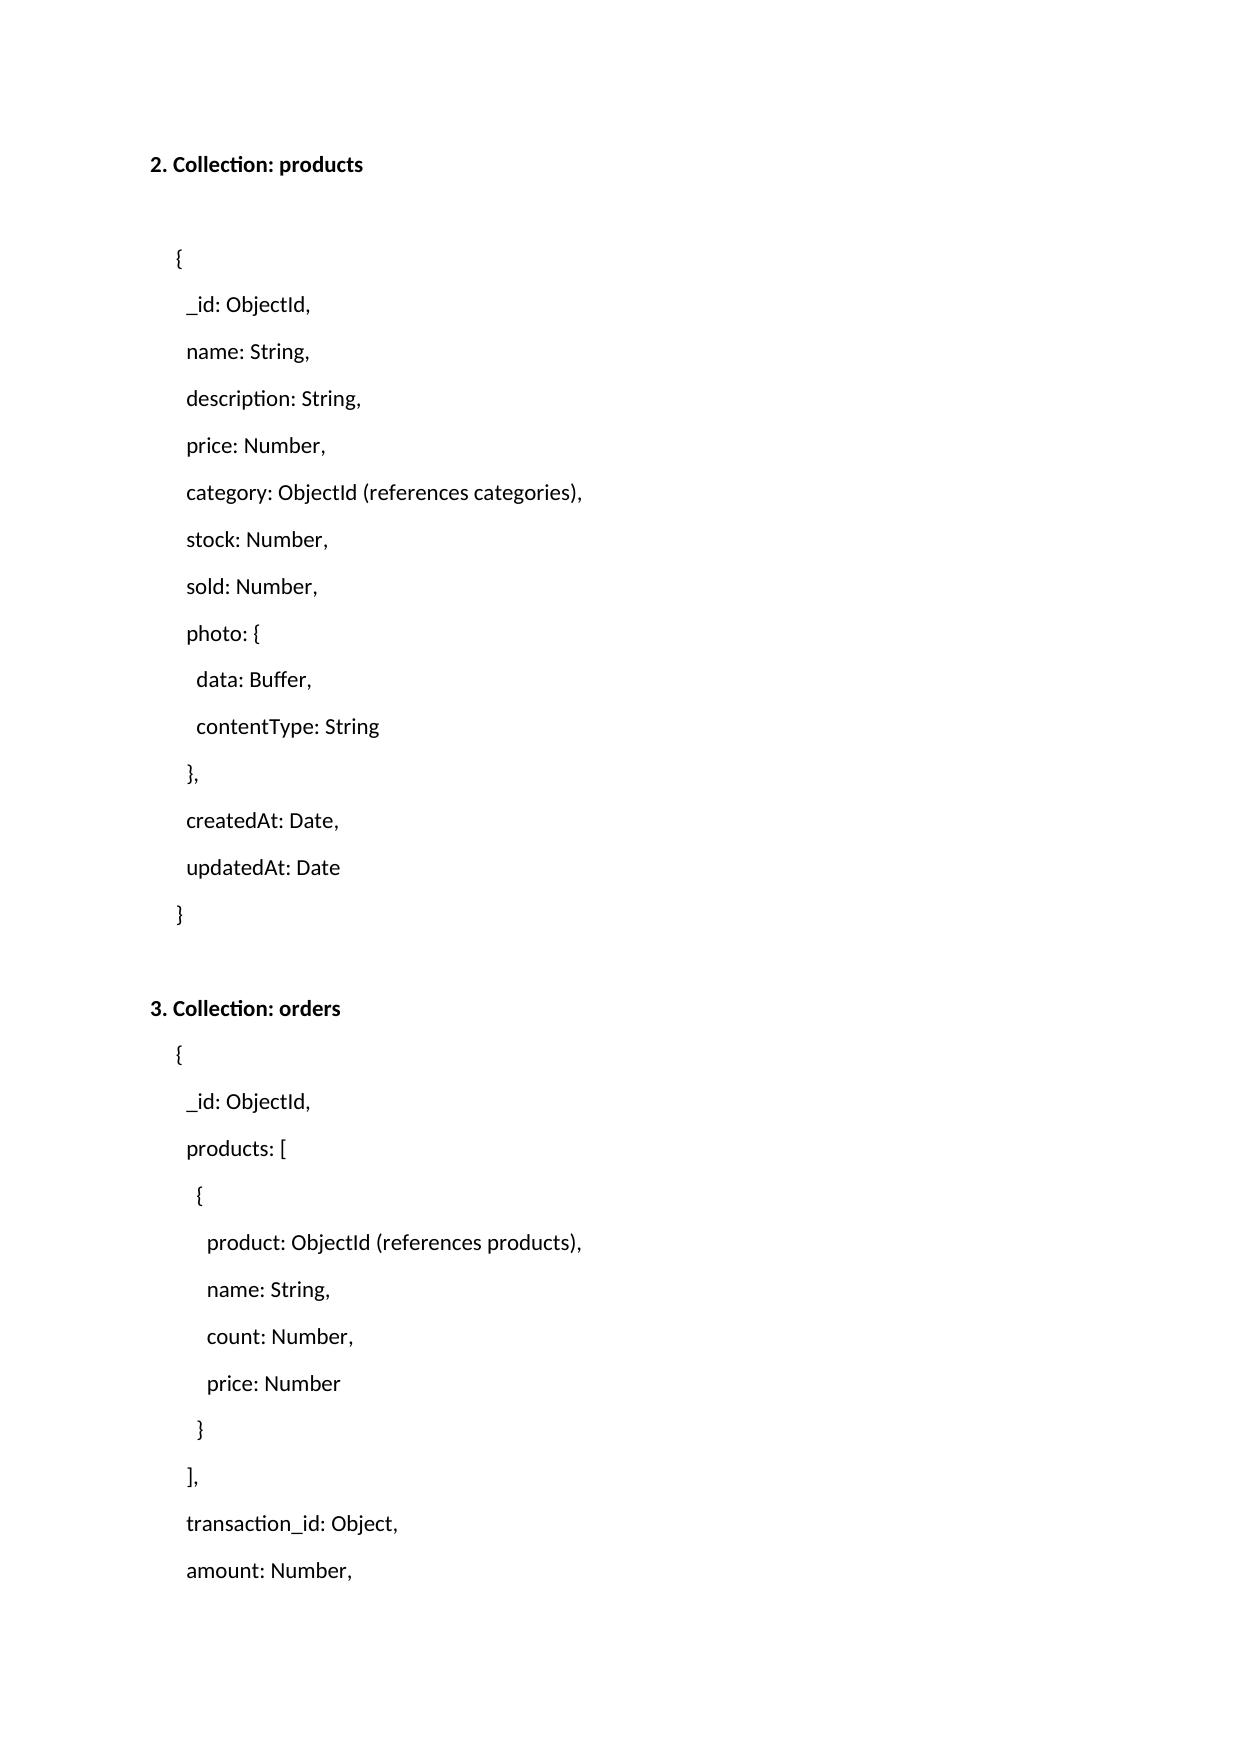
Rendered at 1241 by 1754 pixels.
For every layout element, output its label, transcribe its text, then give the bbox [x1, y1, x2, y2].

text } [150, 1416, 1090, 1444]
text createdAt: Date, [150, 806, 1090, 834]
text _id: ObjectId, [150, 1087, 1090, 1116]
text price: Number [150, 1369, 1090, 1397]
text price: Number, [150, 431, 1090, 459]
text _id: ObjectId, [150, 291, 1090, 319]
text }, [150, 759, 1090, 787]
text name: String, [150, 1275, 1090, 1303]
text count: Number, [150, 1322, 1090, 1350]
text } [150, 900, 1090, 928]
text 3. Collection: orders [150, 994, 1090, 1022]
text sold: Number, [150, 572, 1090, 600]
text transaction_id: Object, [150, 1509, 1090, 1537]
text description: String, [150, 384, 1090, 412]
text { [150, 1181, 1090, 1209]
text data: Buffer, [150, 666, 1090, 694]
text updatedAt: Date [150, 853, 1090, 881]
text stock: Number, [150, 525, 1090, 553]
text contentType: String [150, 712, 1090, 741]
text amount: Number, [150, 1556, 1090, 1584]
text 2. Collection: products [150, 150, 1090, 178]
text products: [ [150, 1134, 1090, 1162]
text category: ObjectId (references categories), [150, 478, 1090, 506]
text { [150, 1041, 1090, 1069]
text name: String, [150, 337, 1090, 366]
text { [150, 244, 1090, 272]
text product: ObjectId (references products), [150, 1228, 1090, 1256]
text ], [150, 1462, 1090, 1491]
text photo: { [150, 619, 1090, 647]
